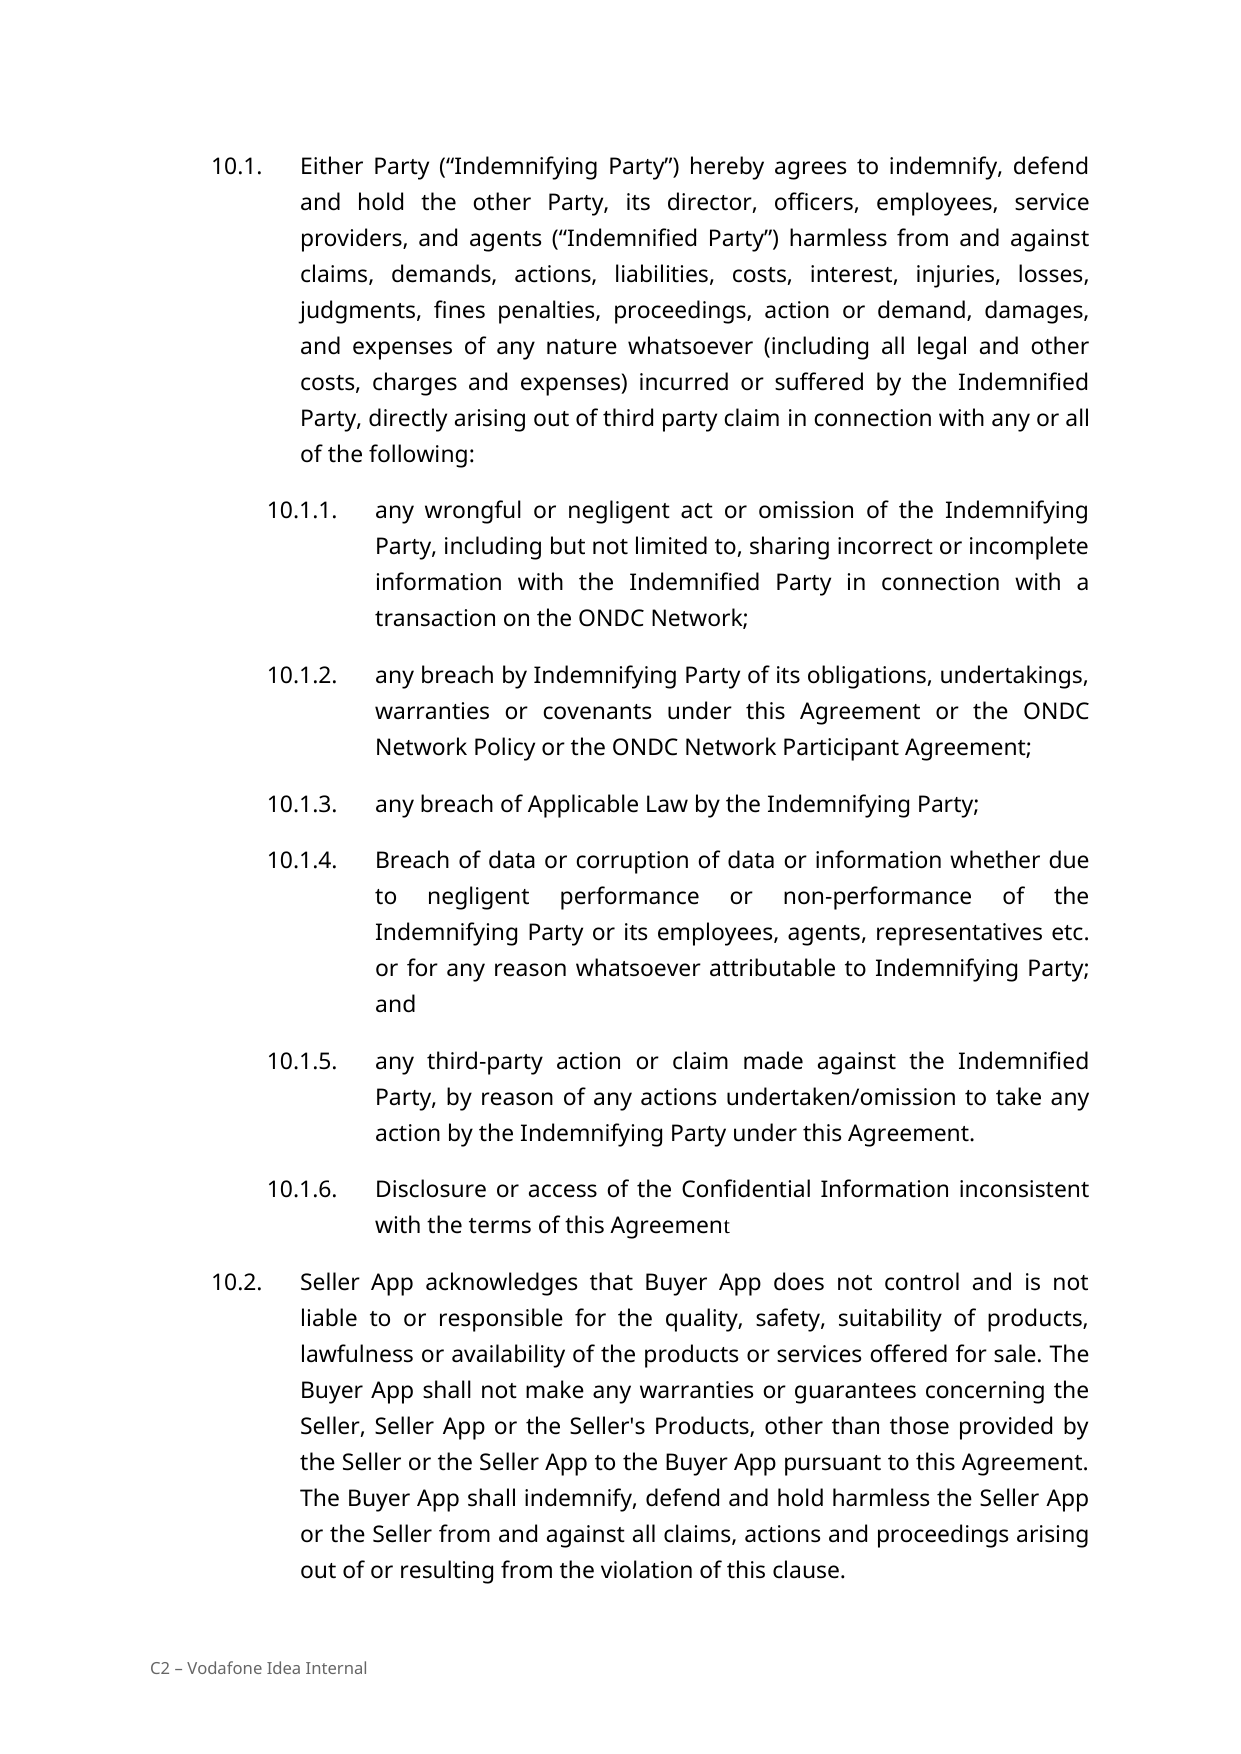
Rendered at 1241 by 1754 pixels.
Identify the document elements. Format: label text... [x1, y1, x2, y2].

list Breach of data or corruption of data or information whether due to negligent performance or non-performance of the Indemnifying Party or its employees, agents, representatives etc. or for any reason whatsoever attributable to Indemnifying Party; and [337, 844, 1090, 1019]
list Seller App acknowledges that Buyer App does not control and is not liable to or responsible for the quality, safety, suitability of products, lawfulness or availability of the products or services offered for sale. The Buyer App shall not make any warranties or guarantees concerning the Seller, Seller App or the Seller's Products, other than those provided by the Seller or the Seller App to the Buyer App pursuant to this Agreement. The Buyer App shall indemnify, defend and hold harmless the Seller App or the Seller from and against all claims, actions and proceedings arising out of or resulting from the violation of this clause. [262, 1266, 1090, 1585]
list Either Party (“Indemnifying Party”) hereby agrees to indemnify, defend and hold the other Party, its director, officers, employees, service providers, and agents (“Indemnified Party”) harmless from and against claims, demands, actions, liabilities, costs, interest, injuries, losses, judgments, fines penalties, proceedings, action or demand, damages, and expenses of any nature whatsoever (including all legal and other costs, charges and expenses) incurred or suffered by the Indemnified Party, directly arising out of third party claim in connection with any or all of the following: [262, 150, 1090, 469]
list any third-party action or claim made against the Indemnified Party, by reason of any actions undertaken/omission to take any action by the Indemnifying Party under this Agreement. [337, 1045, 1090, 1148]
list any wrongful or negligent act or omission of the Indemnifying Party, including but not limited to, sharing incorrect or incomplete information with the Indemnified Party in connection with a transaction on the ONDC Network; [337, 494, 1090, 633]
list Disclosure or access of the Confidential Information inconsistent with the terms of this Agreement [337, 1173, 1090, 1241]
list any breach of Applicable Law by the Indemnifying Party; [337, 787, 1090, 819]
list any breach by Indemnifying Party of its obligations, undertakings, warranties or covenants under this Agreement or the ONDC Network Policy or the ONDC Network Participant Agreement; [337, 659, 1090, 762]
